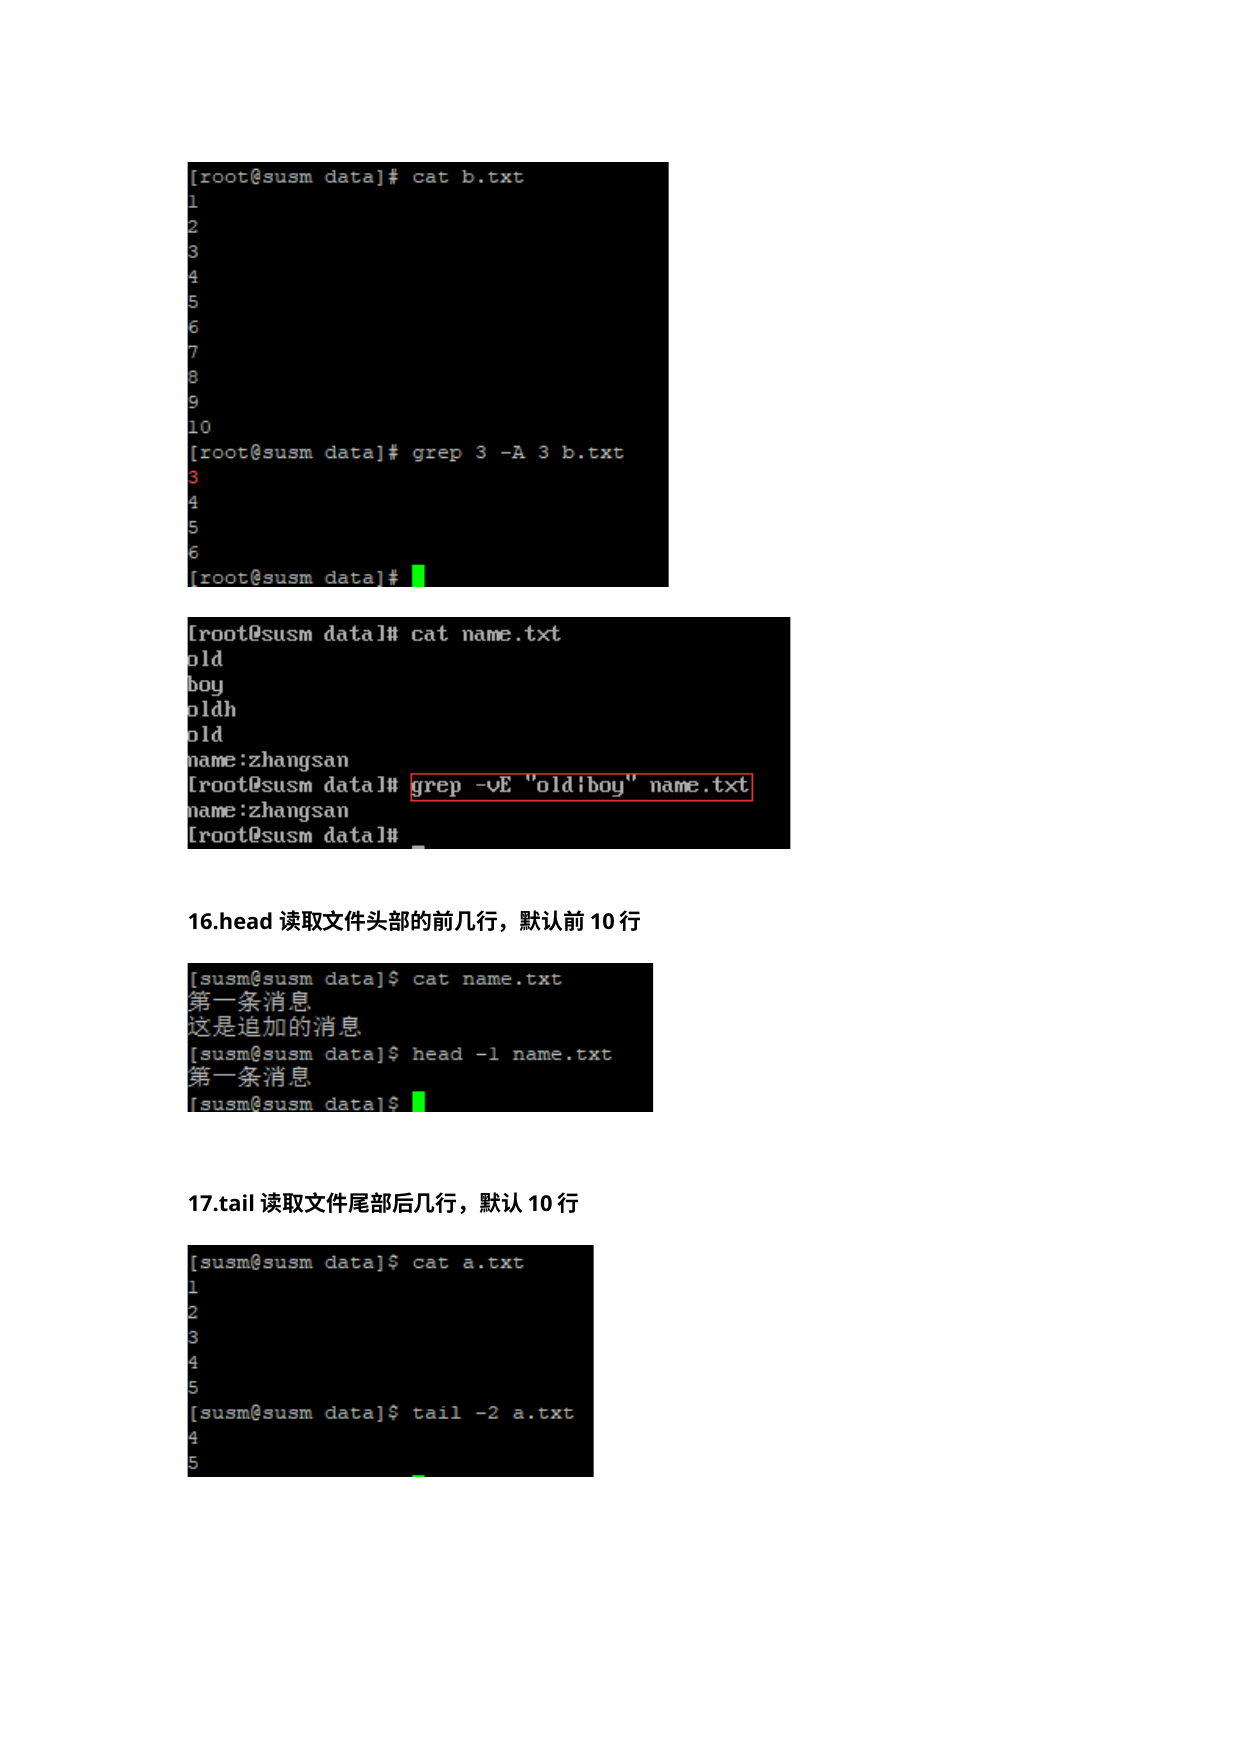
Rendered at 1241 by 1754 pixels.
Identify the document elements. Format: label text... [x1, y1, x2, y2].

picture [187, 963, 654, 1112]
subtitle 16.head 读取文件头部的前几行，默认前10行 [187, 904, 1053, 937]
picture [187, 162, 669, 587]
picture [187, 617, 791, 849]
subtitle 17.tail 读取文件尾部后几行，默认10行 [187, 1186, 1053, 1218]
picture [187, 1245, 594, 1477]
